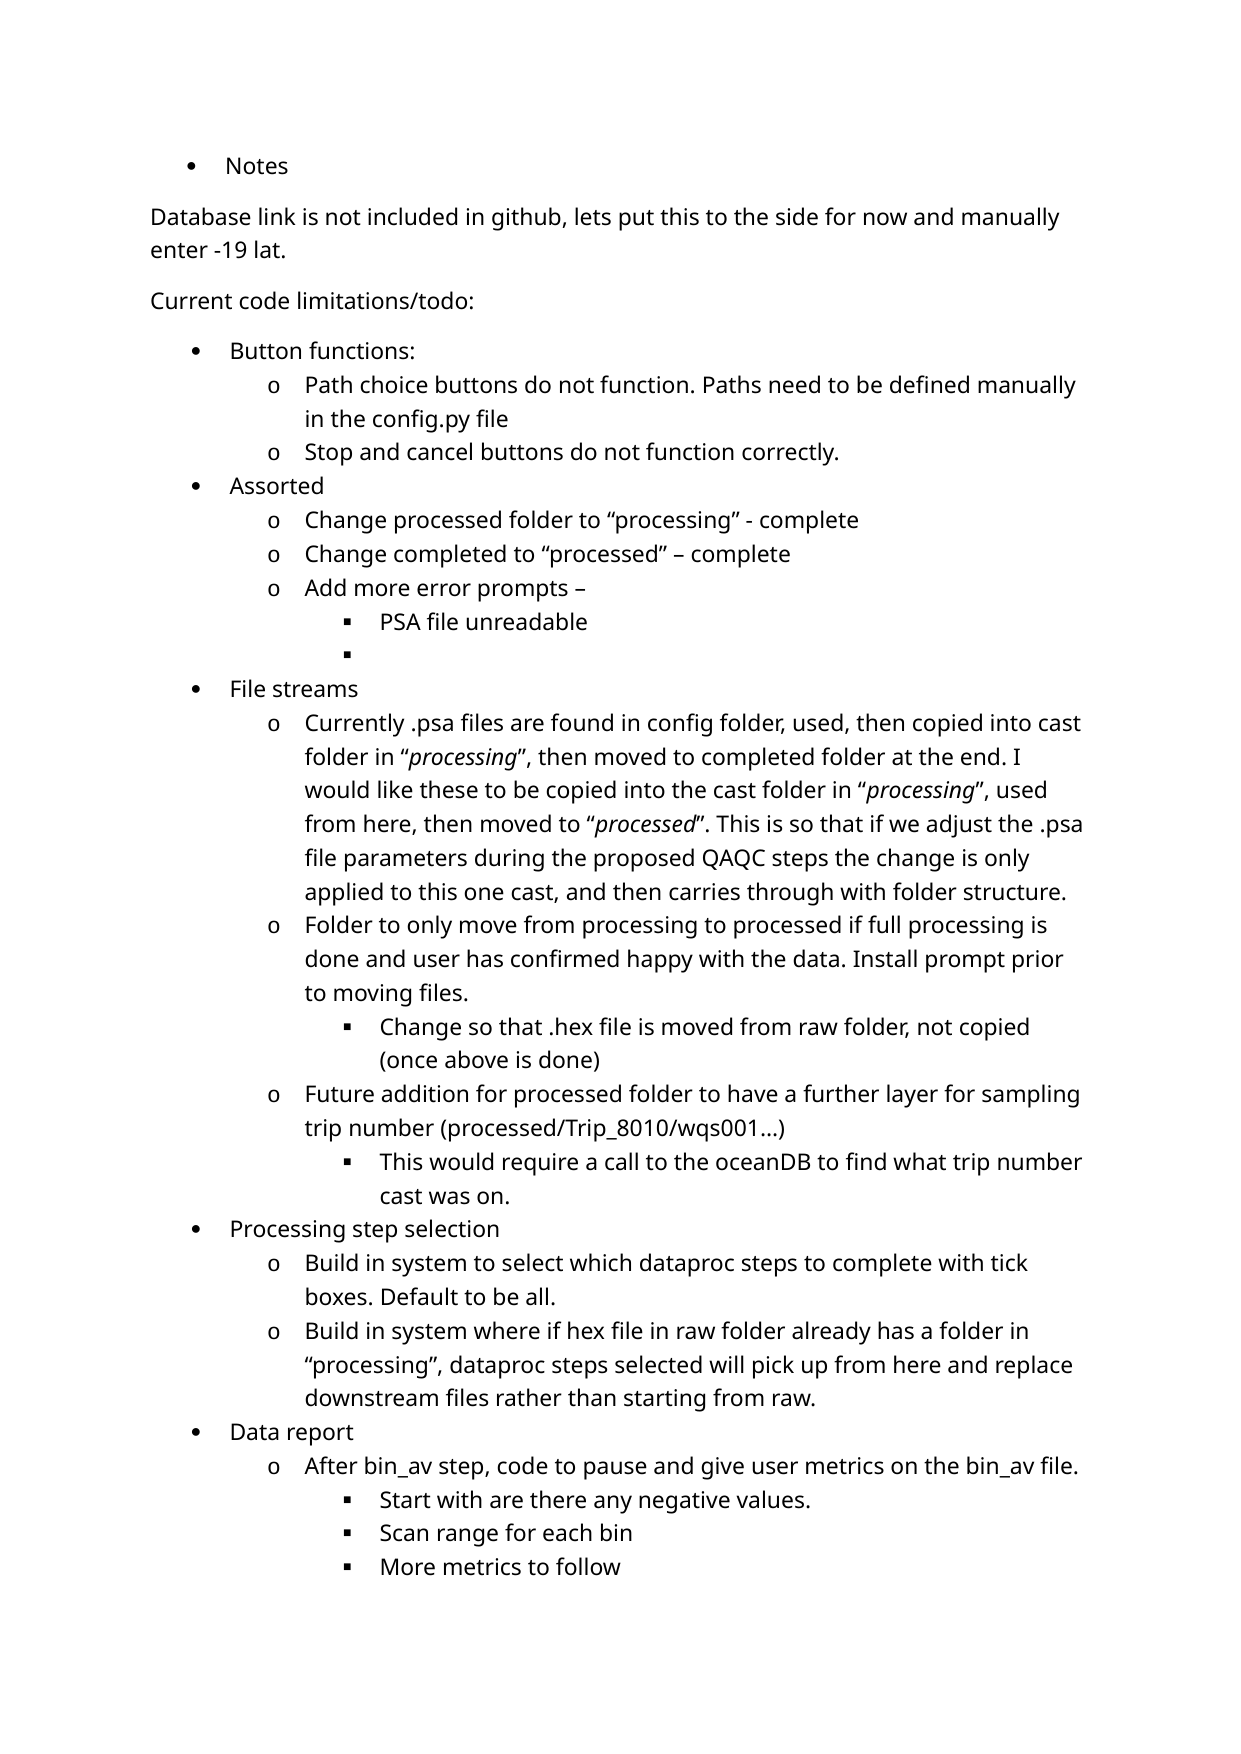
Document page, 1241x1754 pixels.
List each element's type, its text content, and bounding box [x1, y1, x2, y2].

list Scan range for each bin [342, 1517, 1090, 1549]
list PSA file unreadable [342, 606, 1090, 637]
text Database link is not included in github, lets put this to the side for now and manually enter -19 lat. [150, 200, 1090, 265]
list Change completed to “processed” – complete [267, 538, 1090, 569]
list This would require a call to the oceanDB to find what trip number cast was on. [342, 1146, 1090, 1211]
list File streams [192, 673, 1090, 704]
list Build in system to select which dataproc steps to complete with tick boxes. Default to be all. [267, 1247, 1090, 1312]
list Future addition for processed folder to have a further layer for sampling trip number (processed/Trip_8010/wqs001…) [267, 1078, 1090, 1143]
list Processing step selection [192, 1213, 1090, 1244]
list Data report [192, 1416, 1090, 1447]
list Currently .psa files are found in config folder, used, then copied into cast folder in “processing”, then moved to completed folder at the end. I would like these to be copied into the cast folder in “processing”, used from here, then moved to “processed”. This is so that if we adjust the .psa file parameters during the proposed QAQC steps the change is only applied to this one cast, and then carries through with folder structure. [267, 707, 1090, 907]
list Start with are there any negative values. [342, 1484, 1090, 1515]
list Change processed folder to “processing” - complete [267, 504, 1090, 535]
list Stop and cancel buttons do not function correctly. [267, 436, 1090, 468]
text Current code limitations/todo: [150, 284, 1090, 316]
list Path choice buttons do not function. Paths need to be defined manually in the config.py file [267, 369, 1090, 434]
list Button functions: [192, 335, 1090, 366]
list Assorted [192, 470, 1090, 501]
list Build in system where if hex file in raw folder already has a folder in “processing”, dataproc steps selected will pick up from here and replace downstream files rather than starting from raw. [267, 1315, 1090, 1413]
list More metrics to follow [342, 1551, 1090, 1582]
list Notes [187, 150, 1090, 181]
list Folder to only move from processing to processed if full processing is done and user has confirmed happy with the data. Install prompt prior to moving files. [267, 909, 1090, 1008]
list After bin_av step, code to pause and give user metrics on the bin_av file. [267, 1450, 1090, 1481]
list Add more error prompts – [267, 572, 1090, 603]
list Change so that .hex file is moved from raw folder, not copied (once above is done) [342, 1011, 1090, 1076]
